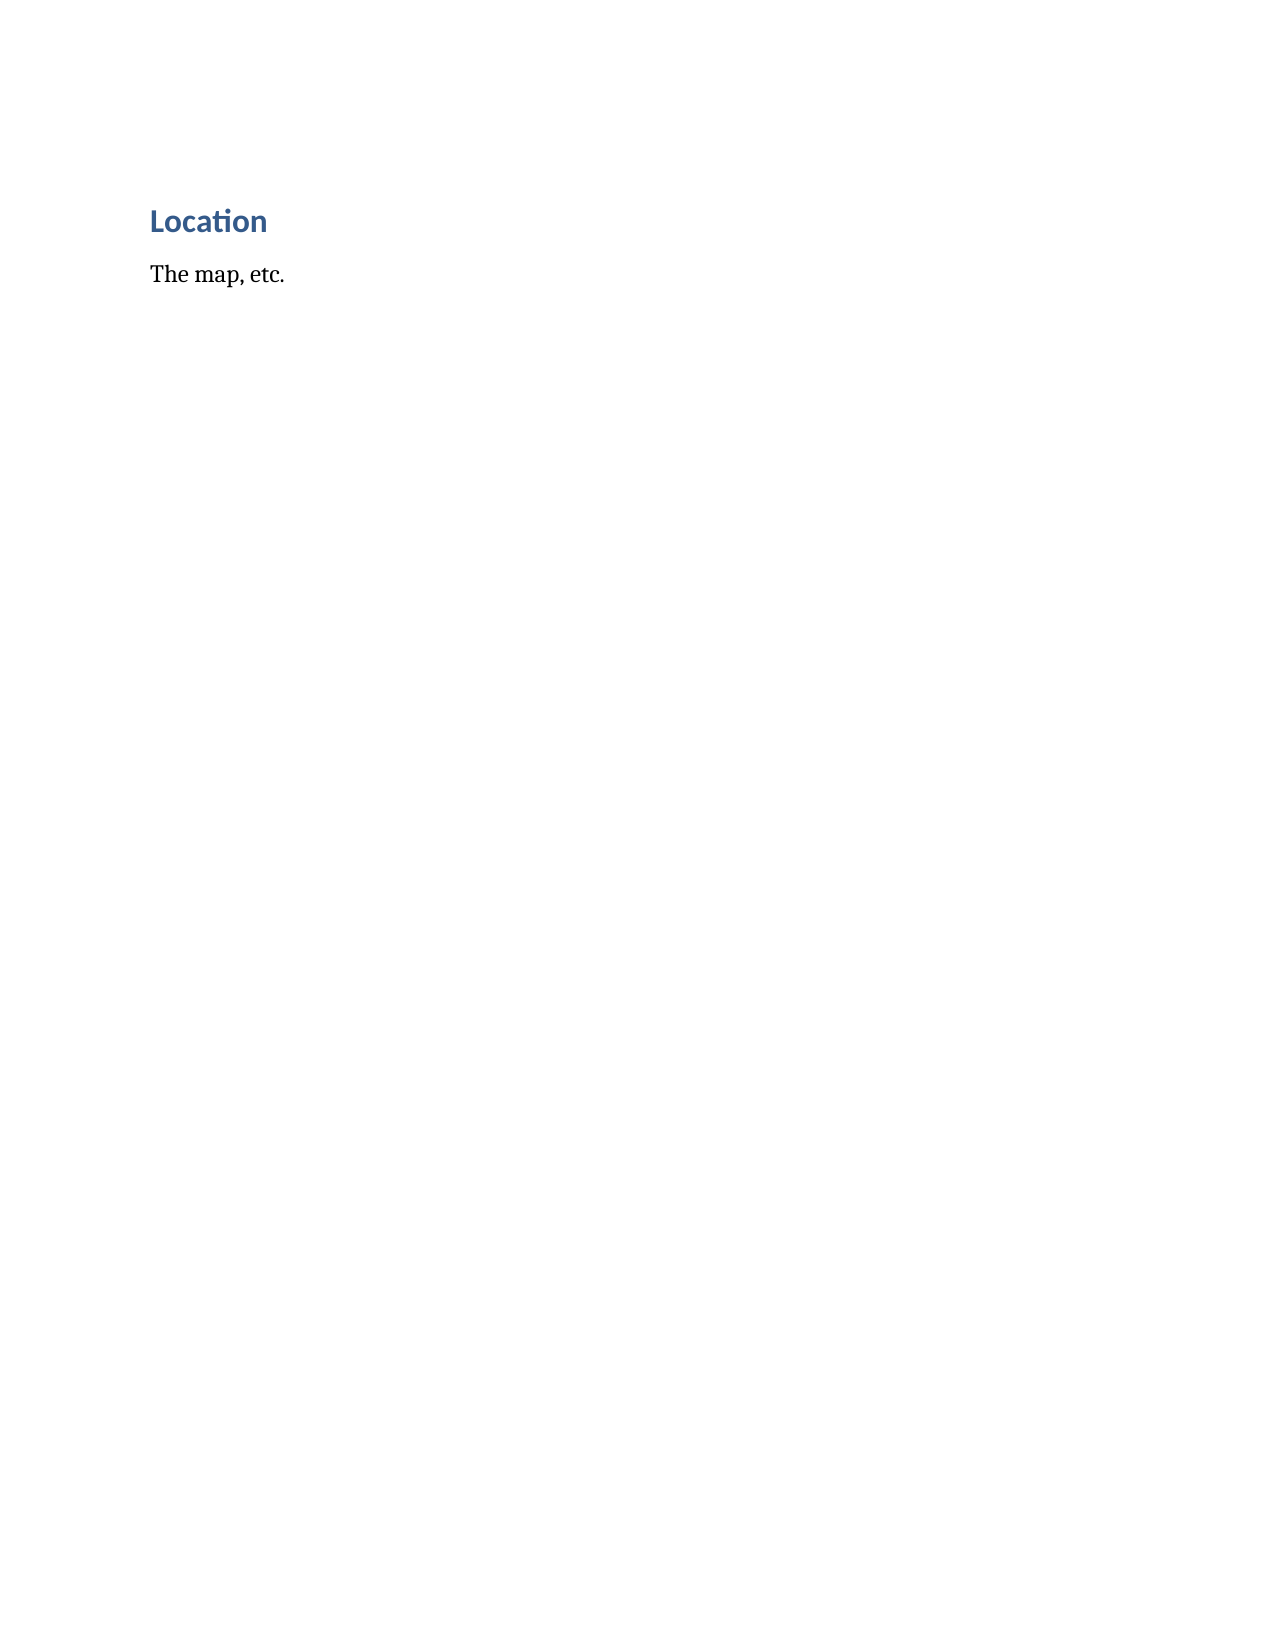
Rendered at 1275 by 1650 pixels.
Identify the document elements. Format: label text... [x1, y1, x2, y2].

text The map, etc. [150, 259, 1125, 288]
subtitle Location [150, 200, 1125, 241]
